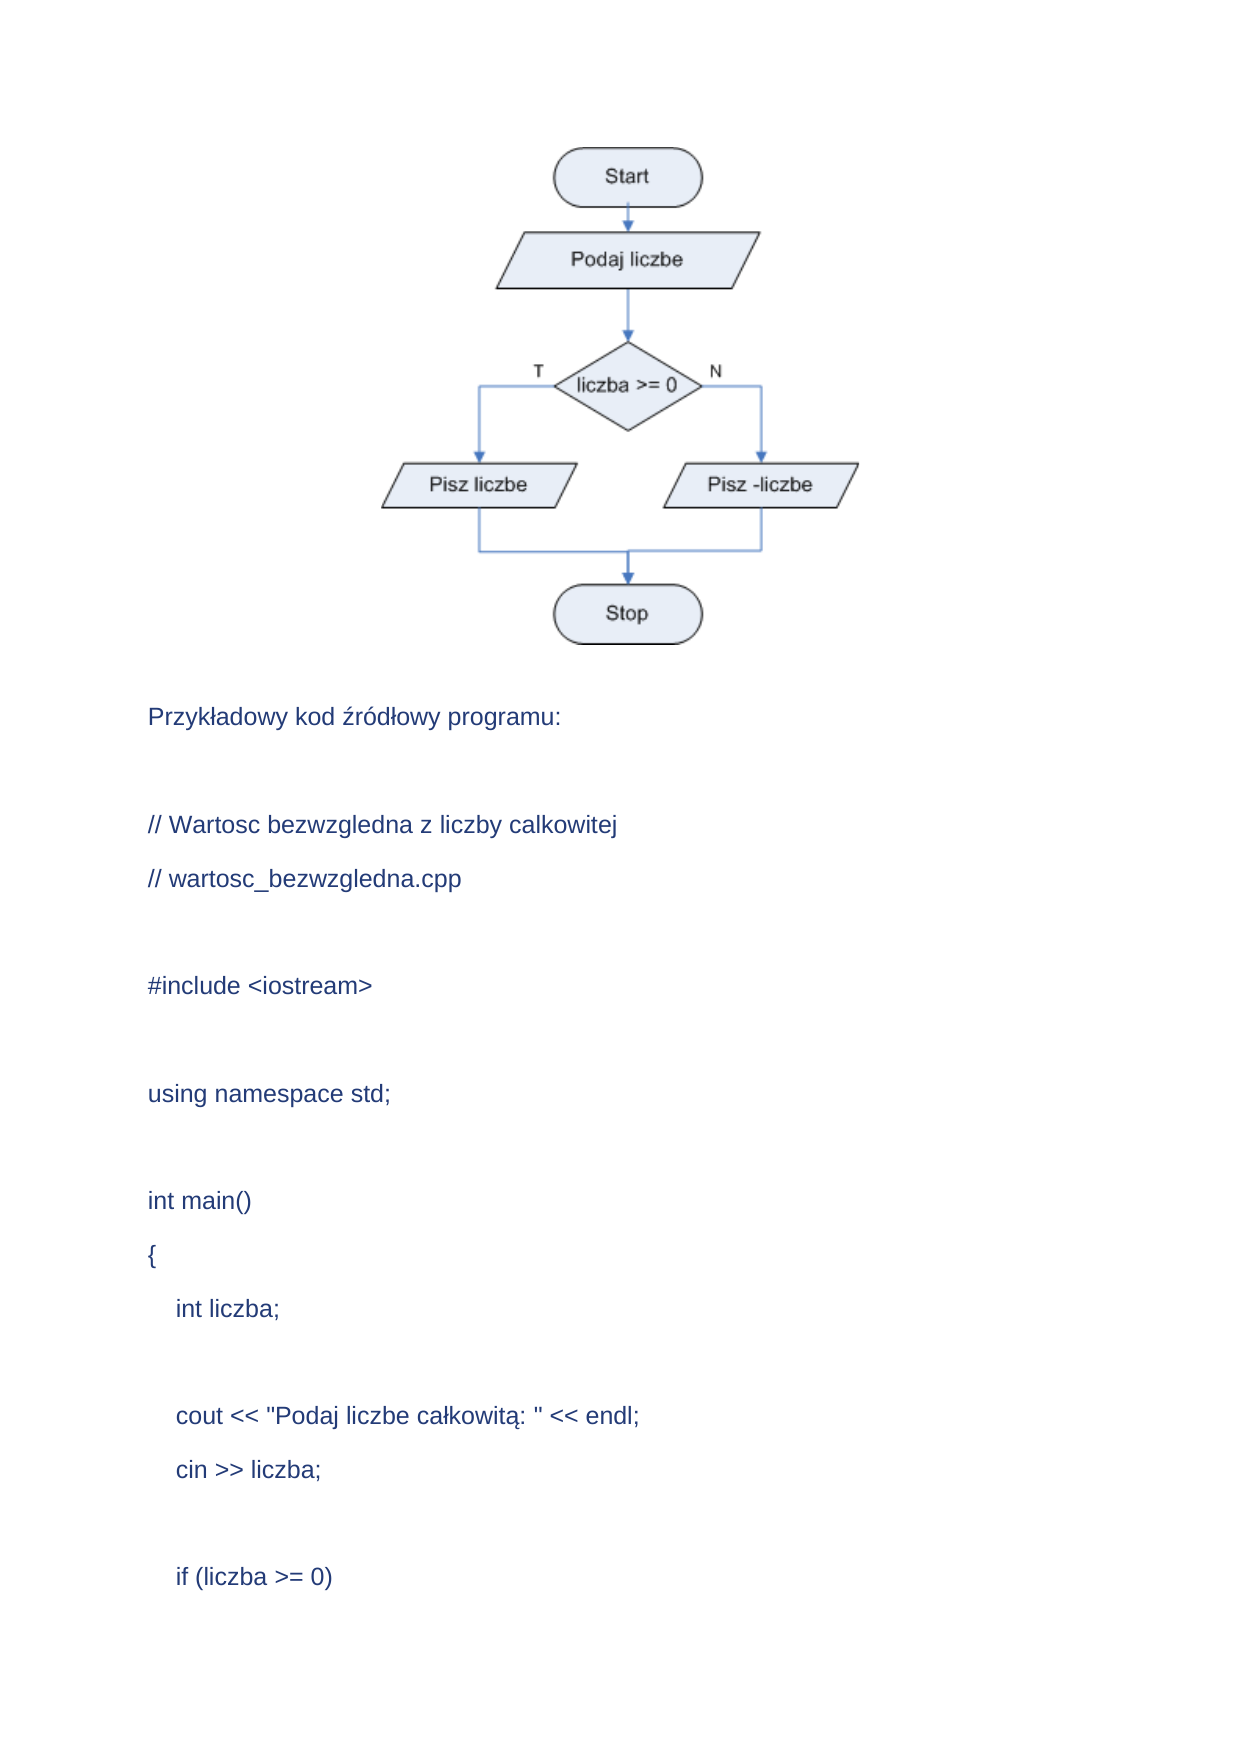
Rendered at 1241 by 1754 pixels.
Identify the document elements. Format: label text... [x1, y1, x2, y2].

picture [381, 147, 860, 645]
text #include <iostream> [148, 971, 1093, 1000]
text int liczba; [148, 1294, 1093, 1322]
text int main() [148, 1186, 1093, 1215]
text using namespace std; [148, 1079, 1093, 1107]
text cout << "Podaj liczbe całkowitą: " << endl; [148, 1401, 1093, 1430]
text cin >> liczba; [148, 1455, 1093, 1484]
text // wartosc_bezwzgledna.cpp [148, 864, 1093, 892]
text if (liczba >= 0) [148, 1562, 1093, 1591]
text { [148, 1240, 1093, 1269]
text // Wartosc bezwzgledna z liczby calkowitej [148, 810, 1093, 839]
text Przykładowy kod źródłowy programu: [148, 674, 1093, 731]
